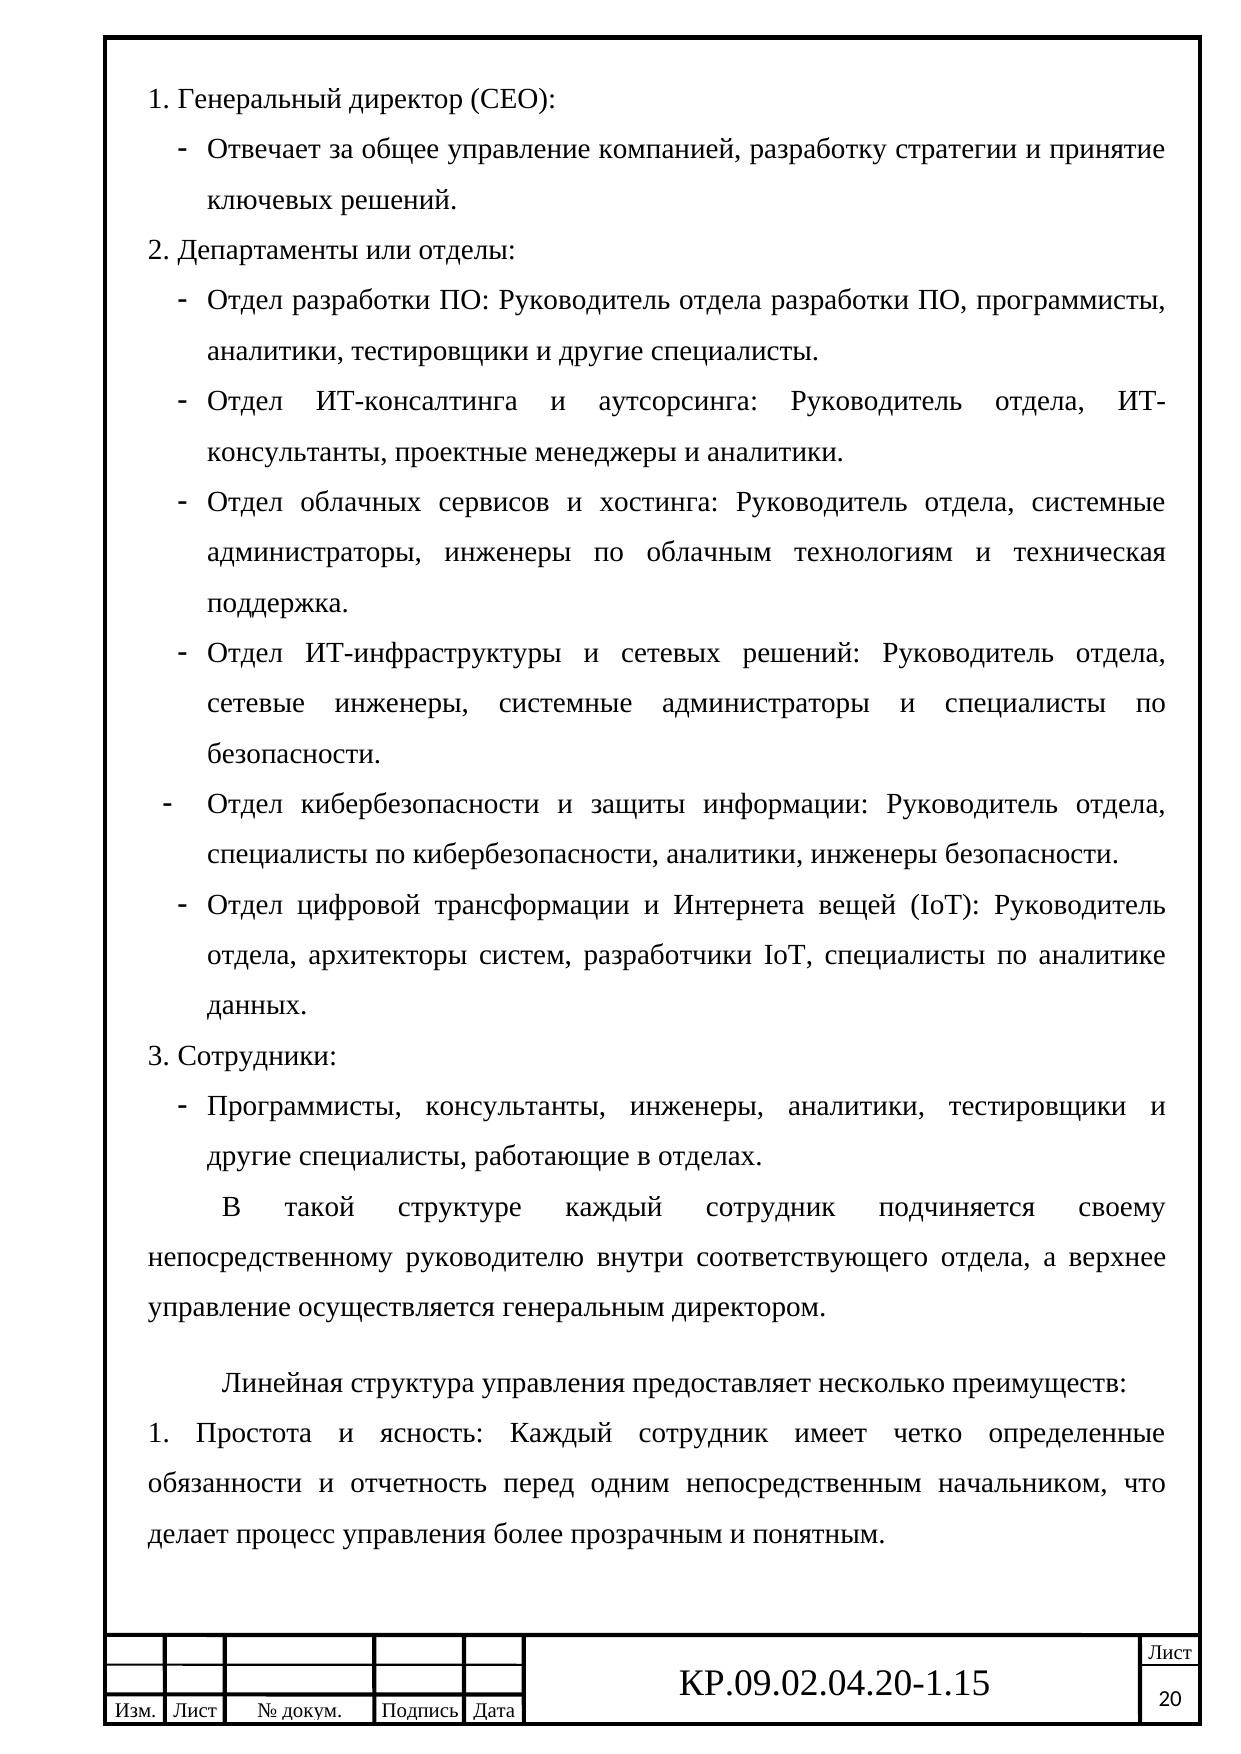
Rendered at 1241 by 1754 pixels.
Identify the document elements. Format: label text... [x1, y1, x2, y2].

list Отдел облачных сервисов и хостинга: Руководитель отдела, системные администраторы, инженеры по облачным технологиям и техническая поддержка. [177, 484, 1167, 618]
list Сотрудники: [148, 1038, 1167, 1071]
text Линейная структура управления предоставляет несколько преимуществ: [148, 1365, 1167, 1398]
text В такой структуре каждый сотрудник подчиняется своему непосредственному руководителю внутри соответствующего отдела, а верхнее управление осуществляется генеральным директором. [148, 1189, 1167, 1323]
list Департаменты или отделы: [148, 232, 1167, 266]
list Генеральный директор (CEO): [148, 81, 1167, 115]
list Отдел ИТ-инфраструктуры и сетевых решений: Руководитель отдела, сетевые инженеры, системные администраторы и специалисты по безопасности. [177, 635, 1167, 769]
text 1. Простота и ясность: Каждый сотрудник имеет четко определенные обязанности и отчетность перед одним непосредственным начальником, что делает процесс управления более прозрачным и понятным. [148, 1415, 1167, 1549]
list Программисты, консультанты, инженеры, аналитики, тестировщики и другие специалисты, работающие в отделах. [177, 1088, 1167, 1172]
list Отдел кибербезопасности и защиты информации: Руководитель отдела, специалисты по кибербезопасности, аналитики, инженеры безопасности. [162, 786, 1167, 870]
list Отвечает за общее управление компанией, разработку стратегии и принятие ключевых решений. [177, 131, 1167, 215]
list Отдел ИТ-консалтинга и аутсорсинга: Руководитель отдела, ИТ-консультанты, проектные менеджеры и аналитики. [177, 383, 1167, 467]
list Отдел разработки ПО: Руководитель отдела разработки ПО, программисты, аналитики, тестировщики и другие специалисты. [177, 282, 1167, 366]
list Отдел цифровой трансформации и Интернета вещей (IoT): Руководитель отдела, архитекторы систем, разработчики IoT, специалисты по аналитике данных. [177, 887, 1167, 1021]
